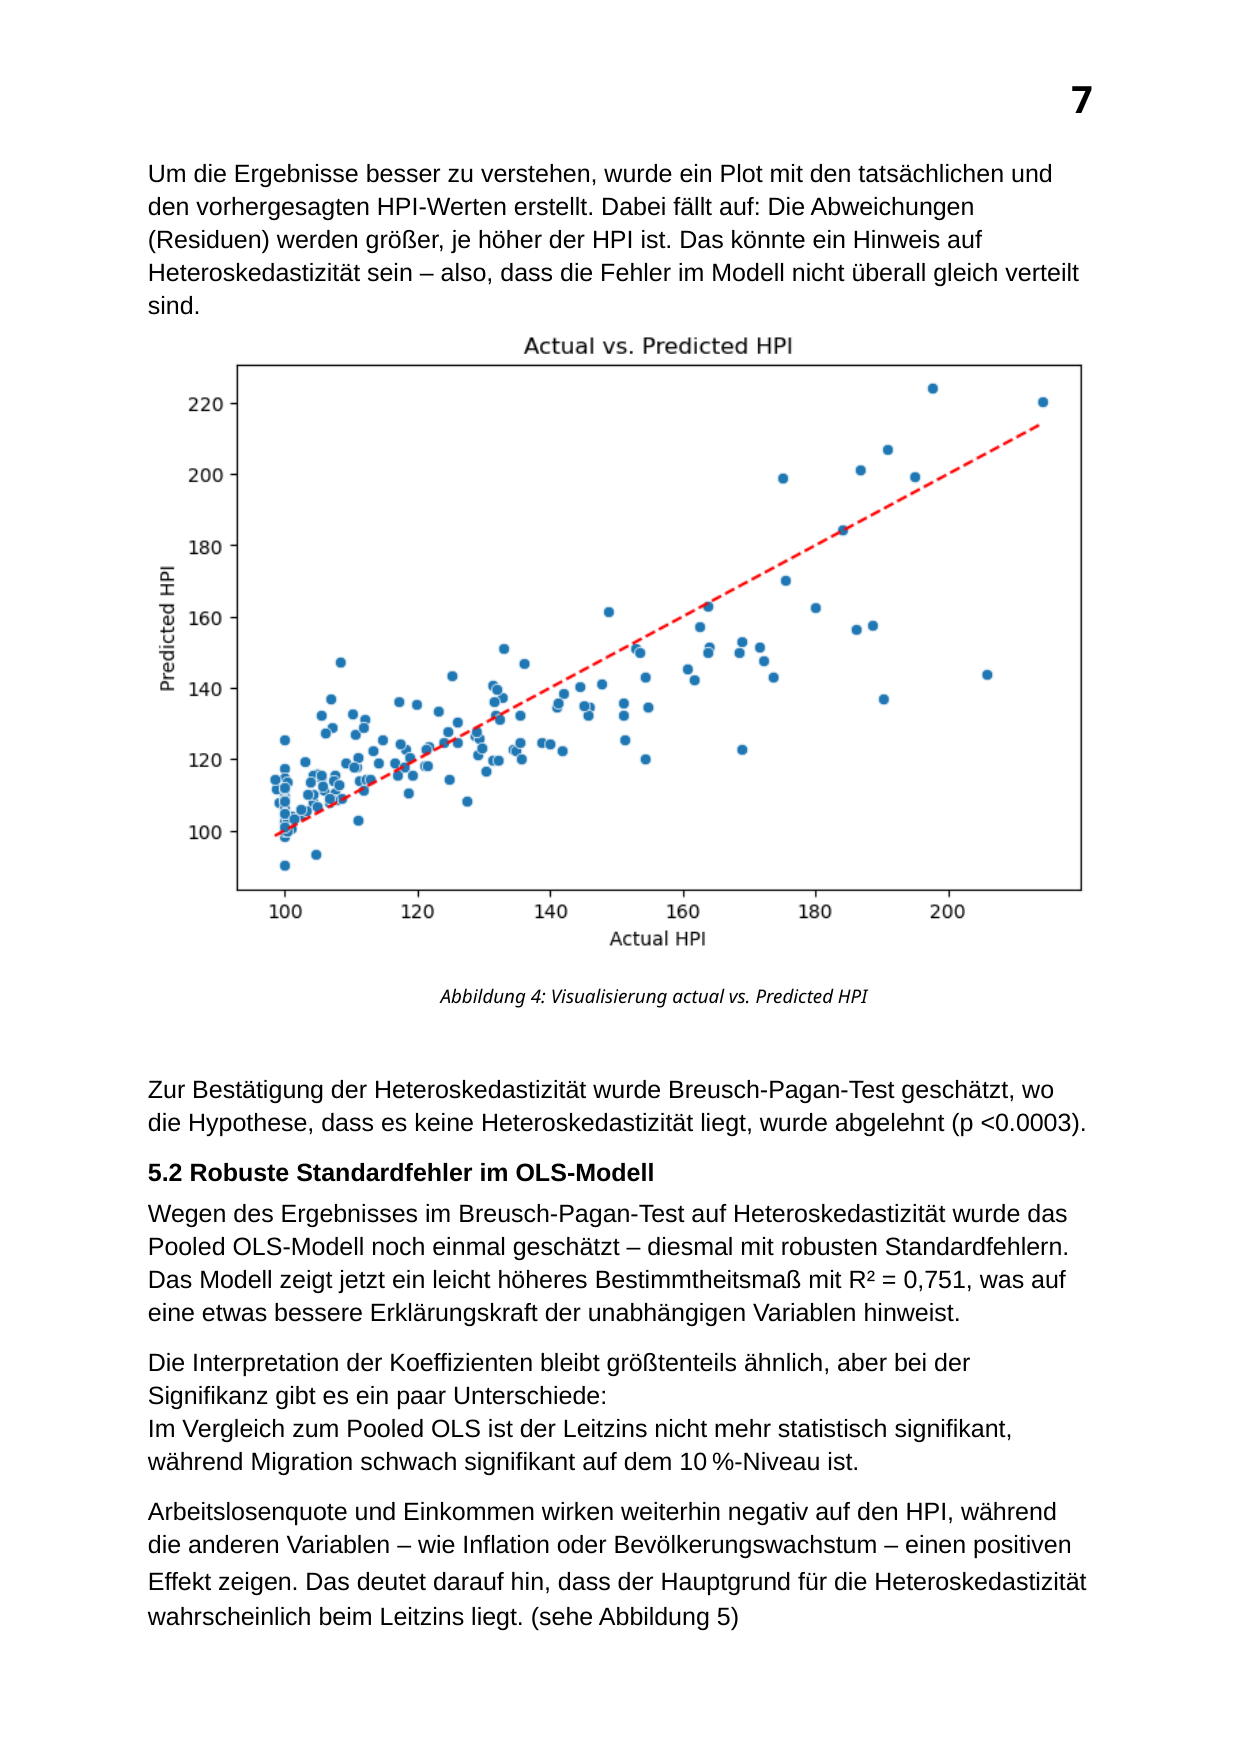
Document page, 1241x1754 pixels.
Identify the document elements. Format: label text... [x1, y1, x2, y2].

picture [147, 325, 1093, 962]
text Wegen des Ergebnisses im Breusch-Pagan-Test auf Heteroskedastizität wurde das Pooled OLS-Modell noch einmal geschätzt – diesmal mit robusten Standardfehlern. Das Modell zeigt jetzt ein leicht höheres Bestimmtheitsmaß mit R² = 0,751, was auf eine etwas bessere Erklärungskraft der unabhängigen Variablen hinweist. [148, 1199, 1092, 1327]
text Die Interpretation der Koeffizienten bleibt größtenteils ähnlich, aber bei der Signifikanz gibt es ein paar Unterschiede: Im Vergleich zum Pooled OLS ist der Leitzins nicht mehr statistisch signifikant, während Migration schwach signifikant auf dem 10 %-Niveau ist. [148, 1348, 1092, 1476]
subtitle 5.2 Robuste Standardfehler im OLS-Modell [148, 1158, 1092, 1187]
text Um die Ergebnisse besser zu verstehen, wurde ein Plot mit den tatsächlichen und den vorhergesagten HPI-Werten erstellt. Dabei fällt auf: Die Abweichungen (Residuen) werden größer, je höher der HPI ist. Das könnte ein Hinweis auf Heteroskedastizität sein – also, dass die Fehler im Modell nicht überall gleich verteilt sind. [148, 159, 1092, 325]
text Arbeitslosenquote und Einkommen wirken weiterhin negativ auf den HPI, während die anderen Variablen – wie Inflation oder Bevölkerungswachstum – einen positiven Effekt zeigen. Das deutet darauf hin, dass der Hauptgrund für die Heteroskedastizität wahrscheinlich beim Leitzins liegt. (sehe Abbildung 5) [148, 1497, 1092, 1631]
text Zur Bestätigung der Heteroskedastizität wurde Breusch-Pagan-Test geschätzt, wo die Hypothese, dass es keine Heteroskedastizität liegt, wurde abgelehnt (p <0.0003). [148, 1075, 1092, 1137]
text Abbildung 4: Visualisierung actual vs. Predicted HPI [148, 983, 1092, 1008]
